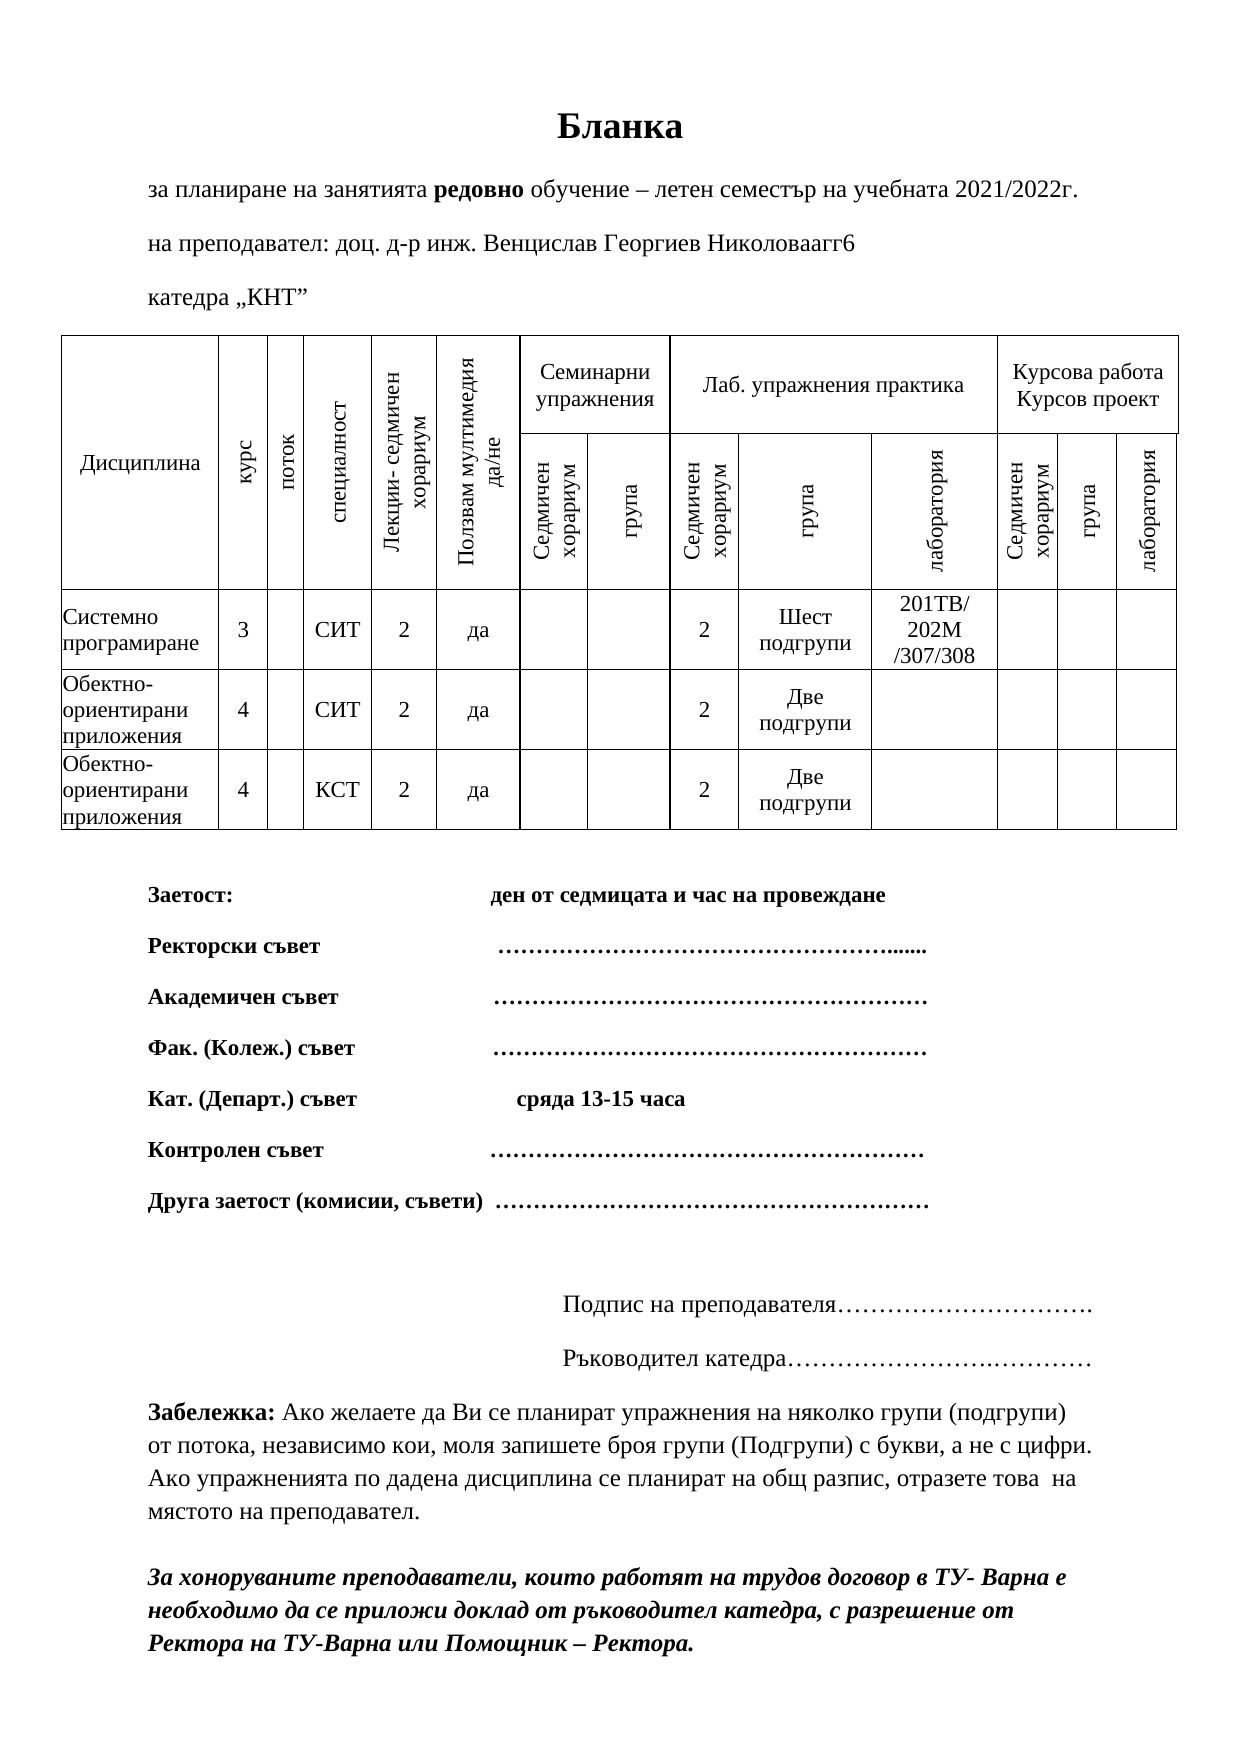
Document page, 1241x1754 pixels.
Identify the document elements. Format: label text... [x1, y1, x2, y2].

table_cell [1058, 670, 1116, 749]
text Заетост: ден от седмицата и час на провеждане [148, 881, 1093, 907]
table_cell [521, 670, 587, 749]
table_cell Седмичен хорариум [998, 434, 1057, 589]
text Подпис на преподавателя…………………………. [148, 1289, 1093, 1318]
table_cell 4 [219, 750, 267, 829]
table_cell Шест подгрупи [739, 590, 871, 669]
text Академичен съвет ………………………………………………… [148, 983, 1093, 1009]
table_cell Седмичен хорариум [521, 434, 587, 589]
table_cell група [739, 434, 871, 589]
table_cell 4 [219, 670, 267, 749]
table_header специалност [304, 336, 371, 589]
text катедра „КНТ” [148, 282, 1093, 310]
table_cell [268, 750, 303, 829]
table_cell [521, 590, 587, 669]
table_cell Обектно- ориентирани приложения [62, 750, 218, 829]
table_cell лаборатория [872, 434, 997, 589]
table_cell [1058, 590, 1116, 669]
table_cell да [437, 750, 519, 829]
table_cell Системно програмиране [62, 590, 218, 669]
table_cell [872, 670, 997, 749]
table_cell [1117, 590, 1176, 669]
table_cell 3 [219, 590, 267, 669]
table_cell [588, 750, 669, 829]
table_cell [998, 590, 1057, 669]
table_cell СИТ [304, 670, 371, 749]
text Кат. (Департ.) съвет сряда 13-15 часа [148, 1085, 1093, 1112]
table_cell Две подгрупи [739, 750, 871, 829]
table_cell [872, 750, 997, 829]
table_cell СИТ [304, 590, 371, 669]
text Фак. (Колеж.) съвет ………………………………………………… [148, 1034, 1093, 1061]
table_cell група [588, 434, 669, 589]
table_cell [998, 670, 1057, 749]
table_cell [998, 750, 1057, 829]
table_cell [1117, 670, 1176, 749]
table_header Курсова работа Курсов проект [998, 336, 1178, 433]
text на преподавател: доц. д-р инж. Венцислав Георгиев Николоваагг6 [148, 228, 1093, 256]
text Друга заетост (комисии, съвети) ………………………………………………… [148, 1187, 1093, 1214]
table_cell да [437, 670, 519, 749]
table_header Лаб. упражнения практика [671, 336, 997, 433]
table_header Лекции- седмичен хорариум [372, 336, 436, 589]
table_cell 201ТВ/202М /307/308 [872, 590, 997, 669]
table_cell Обектно- ориентирани приложения [62, 670, 218, 749]
text Контролен съвет ………………………………………………… [148, 1136, 1093, 1163]
text Бланка [148, 103, 1093, 147]
text Ректорски съвет ……………………………………………....... [148, 932, 1093, 958]
table_cell Две подгрупи [739, 670, 871, 749]
text Забележка: Ако желаете да Ви се планират упражнения на няколко групи (подгрупи) от потока, независимо кои, моля запишете броя групи (Подгрупи) с букви, а не с цифри. [148, 1397, 1093, 1459]
table_cell [1117, 750, 1176, 829]
table_cell 2 [372, 590, 436, 669]
table_cell [588, 590, 669, 669]
table_header Семинарни упражнения [521, 336, 669, 433]
table_cell 2 [671, 750, 738, 829]
table_cell лаборатория [1117, 434, 1176, 589]
text Ако упражненията по дадена дисциплина се планират на общ разпис, отразете това на мястото на преподавател. [148, 1463, 1093, 1525]
table_cell Седмичен хорариум [671, 434, 738, 589]
table_cell 2 [671, 590, 738, 669]
table_cell 2 [671, 670, 738, 749]
text За хоноруваните преподаватели, които работят на трудов договор в ТУ- Варна е необходимо да се приложи доклад от ръководител катедра, с разрешение от Ректора на ТУ-Варна или Помощник – Ректора. [148, 1562, 1093, 1657]
table_header Дисциплина [62, 336, 218, 589]
table_header поток [268, 336, 303, 589]
table_cell да [437, 590, 519, 669]
table_cell [521, 750, 587, 829]
text Ръководител катедра…………………….………… [148, 1343, 1093, 1372]
table_cell [1058, 750, 1116, 829]
table_cell 2 [372, 750, 436, 829]
table_header Ползвам мултимедия да/не [437, 336, 519, 589]
table_cell КСТ [304, 750, 371, 829]
table_cell [268, 590, 303, 669]
table_cell [588, 670, 669, 749]
table_header курс [219, 336, 267, 589]
table_cell [268, 670, 303, 749]
table_cell 2 [372, 670, 436, 749]
text за планиране на занятията редовно обучение – летен семестър на учебната 2021/2022г. [148, 174, 1093, 203]
table_cell група [1058, 434, 1116, 589]
